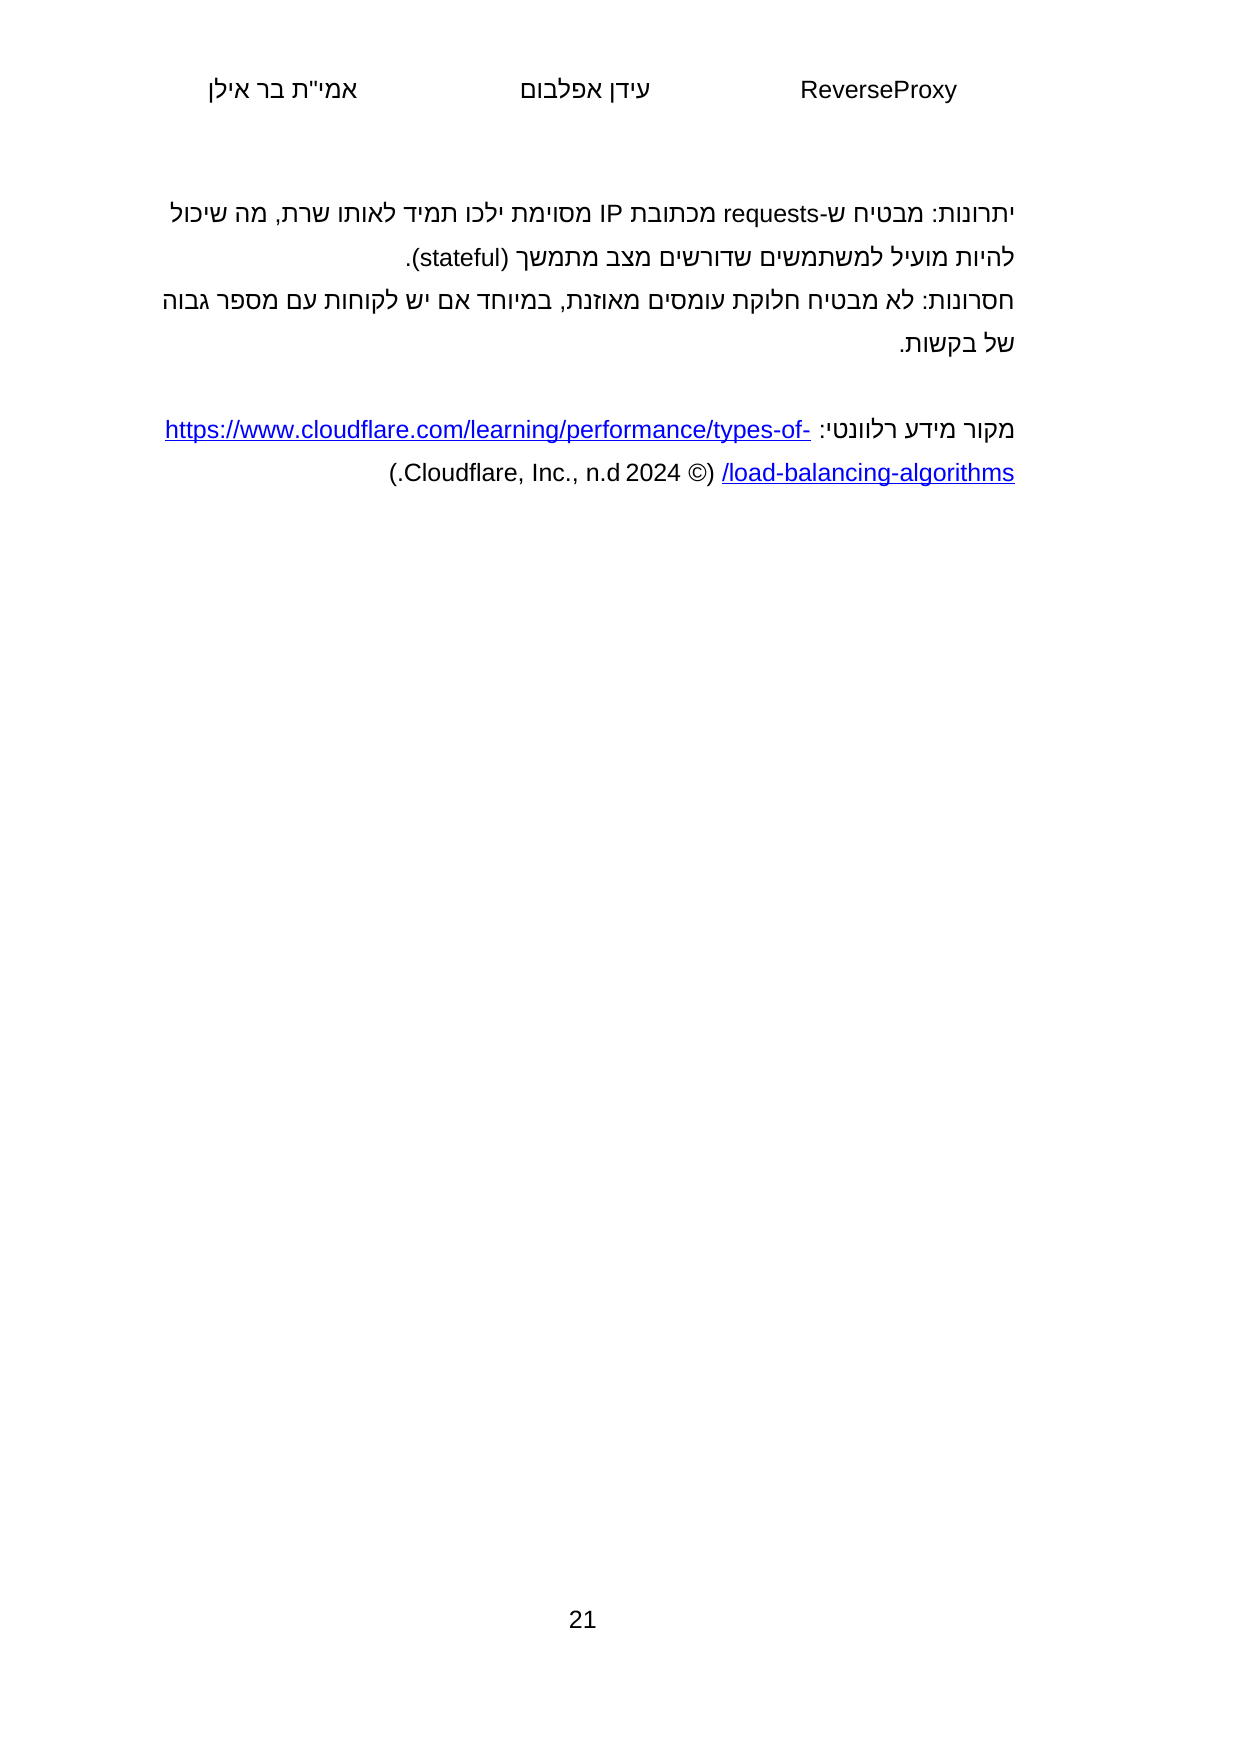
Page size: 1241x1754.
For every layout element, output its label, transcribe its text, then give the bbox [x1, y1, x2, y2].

text יתרונות: מבטיח ש-requests מכתובת IP מסוימת ילכו תמיד לאותו שרת, מה שיכול להיות מועיל למשתמשים שדורשים מצב מתמשך (stateful). [150, 199, 1015, 271]
text חסרונות: לא מבטיח חלוקת עומסים מאוזנת, במיוחד אם יש לקוחות עם מספר גבוה של בקשות. מקור מידע רלוונטי: https://www.cloudflare.com/learning/performance/types-of-load-balancing-algorithms/ [150, 286, 1015, 487]
